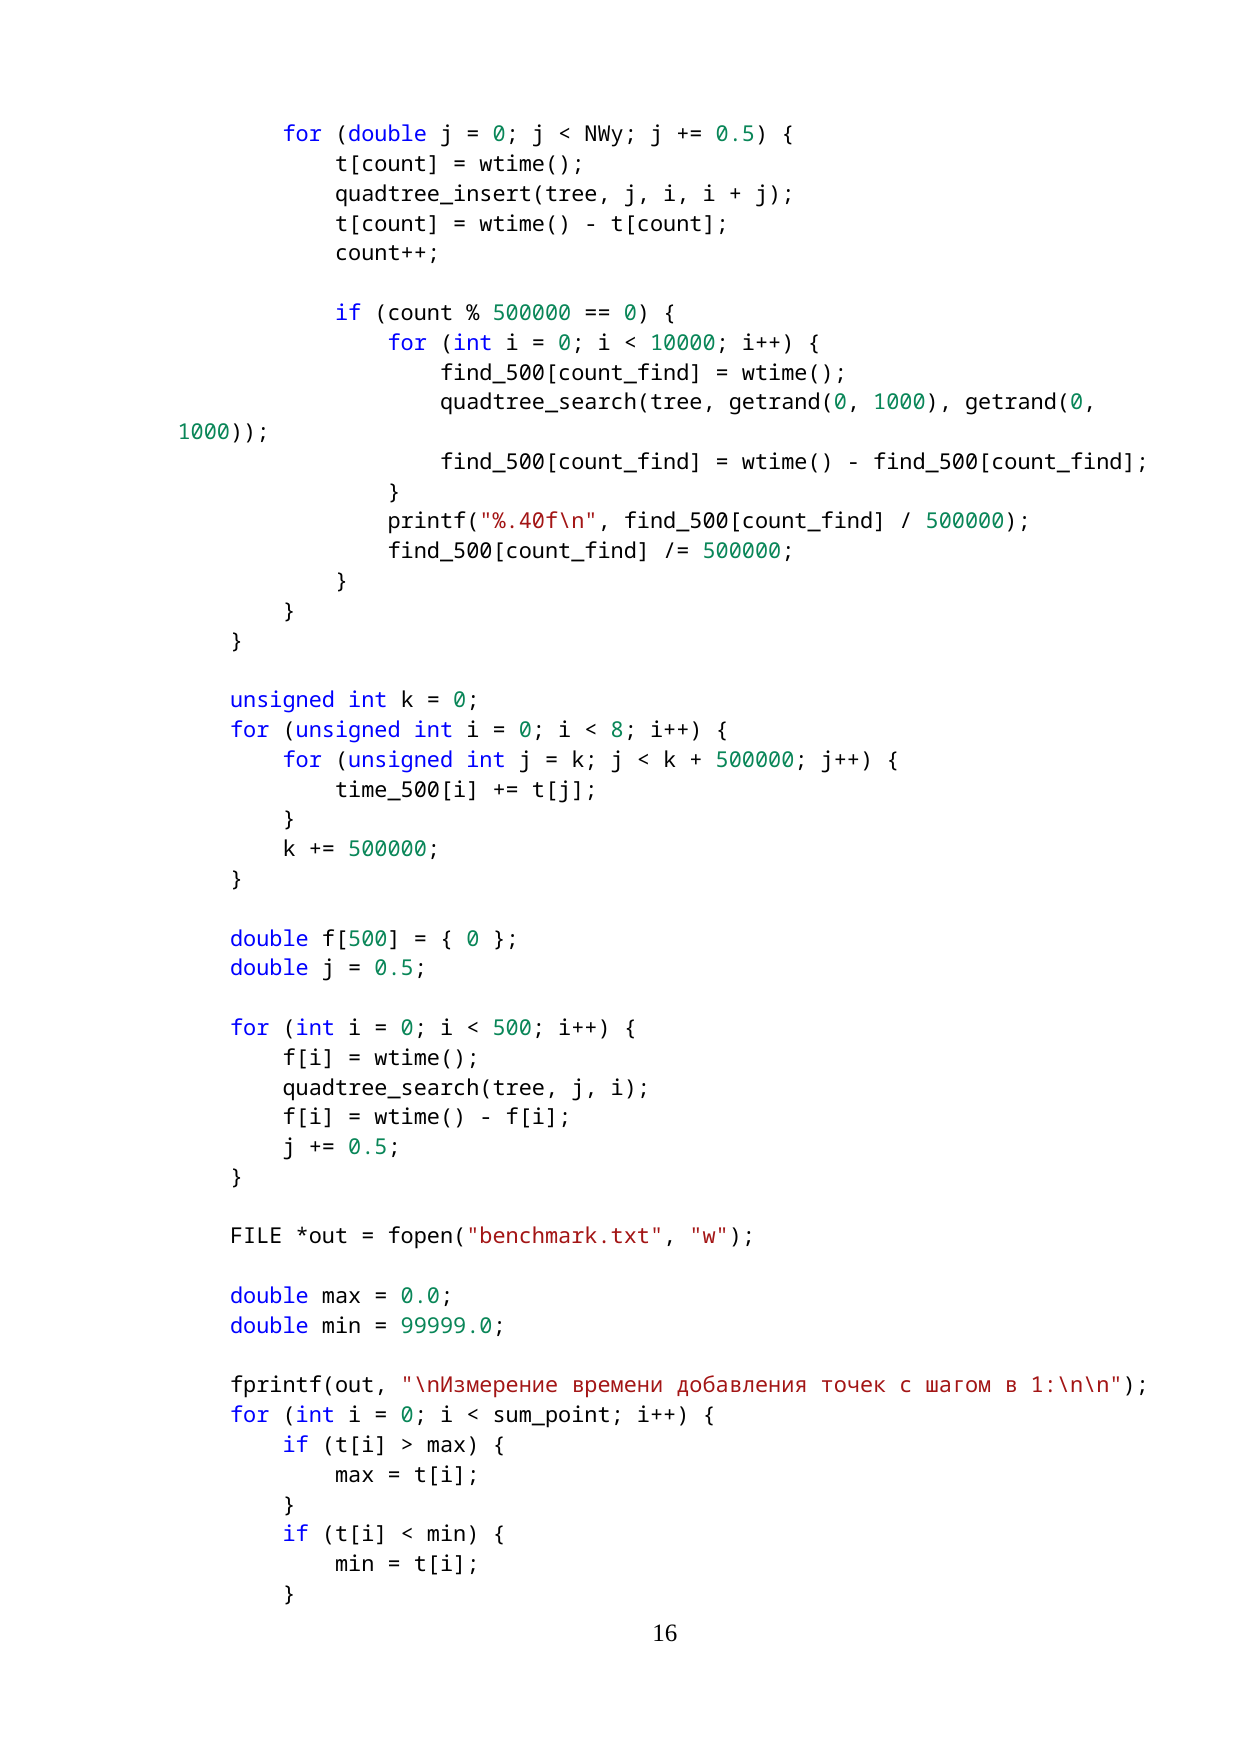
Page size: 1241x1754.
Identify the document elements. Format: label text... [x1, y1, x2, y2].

text count++; [177, 237, 1152, 267]
text } [177, 863, 1152, 893]
text printf("%.40f\n", find_500[count_find] / 500000); [177, 505, 1152, 535]
text find_500[count_find] = wtime() - find_500[count_find]; [177, 446, 1152, 476]
text } [177, 476, 1152, 505]
text quadtree_search(tree, getrand(0, 1000), getrand(0, 1000)); [177, 386, 1152, 446]
text f[i] = wtime() - f[i]; [177, 1101, 1152, 1131]
text find_500[count_find] = wtime(); [177, 356, 1152, 386]
text if (count % 500000 == 0) { [177, 297, 1152, 327]
text for (int i = 0; i < 10000; i++) { [177, 327, 1152, 356]
text j += 0.5; [177, 1131, 1152, 1161]
text double max = 0.0; [177, 1280, 1152, 1310]
text time_500[i] += t[j]; [177, 773, 1152, 803]
text t[count] = wtime() - t[count]; [177, 207, 1152, 237]
text } [177, 565, 1152, 595]
text quadtree_insert(tree, j, i, i + j); [177, 178, 1152, 207]
text if (t[i] > max) { [177, 1429, 1152, 1459]
text for (unsigned int i = 0; i < 8; i++) { [177, 714, 1152, 744]
text unsigned int k = 0; [177, 684, 1152, 714]
text quadtree_search(tree, j, i); [177, 1071, 1152, 1101]
text max = t[i]; [177, 1459, 1152, 1488]
text double min = 99999.0; [177, 1310, 1152, 1339]
text } [177, 1488, 1152, 1518]
text double f[500] = { 0 }; [177, 922, 1152, 952]
text double j = 0.5; [177, 952, 1152, 982]
text for (int i = 0; i < sum_point; i++) { [177, 1399, 1152, 1429]
text t[count] = wtime(); [177, 148, 1152, 178]
text for (int i = 0; i < 500; i++) { [177, 1012, 1152, 1042]
text f[i] = wtime(); [177, 1042, 1152, 1071]
text min = t[i]; [177, 1548, 1152, 1578]
text fprintf(out, "\nИзмерение времени добавления точек с шагом в 1:\n\n"); [177, 1369, 1152, 1399]
text k += 500000; [177, 833, 1152, 863]
text } [177, 1578, 1152, 1608]
text } [177, 595, 1152, 624]
text } [177, 624, 1152, 654]
text } [177, 803, 1152, 833]
text } [177, 1161, 1152, 1191]
text for (unsigned int j = k; j < k + 500000; j++) { [177, 744, 1152, 773]
text for (double j = 0; j < NWy; j += 0.5) { [177, 118, 1152, 148]
text FILE *out = fopen("benchmark.txt", "w"); [177, 1220, 1152, 1250]
text find_500[count_find] /= 500000; [177, 535, 1152, 565]
text if (t[i] < min) { [177, 1518, 1152, 1548]
